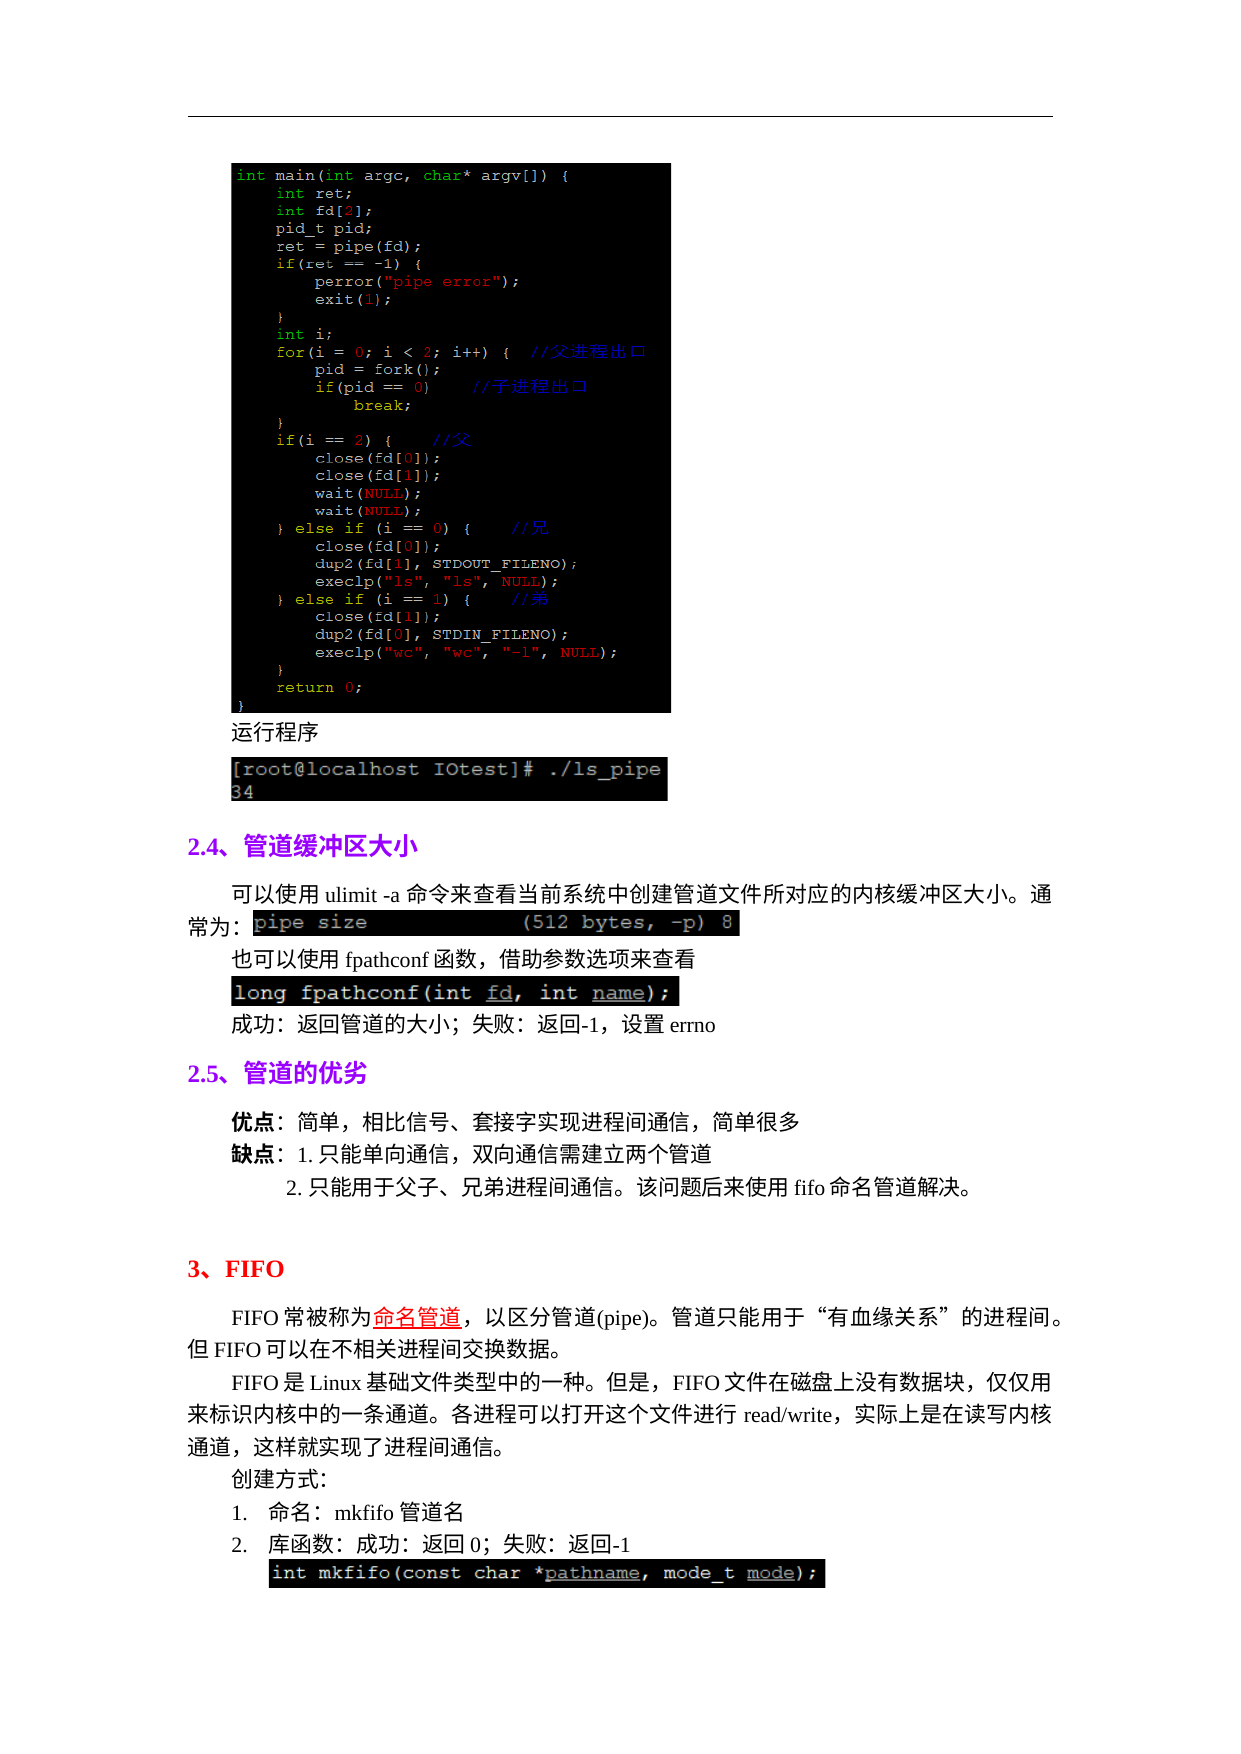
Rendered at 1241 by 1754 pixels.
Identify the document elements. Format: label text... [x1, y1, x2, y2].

text 创建方式： [187, 1462, 1053, 1494]
text FIFO是Linux基础文件类型中的一种。但是，FIFO文件在磁盘上没有数据块，仅仅用来标识内核中的一条通道。各进程可以打开这个文件进行read/write，实际上是在读写内核通道，这样就实现了进程间通信。 [187, 1364, 1053, 1462]
text 可以使用ulimit -a 命令来查看当前系统中创建管道文件所对应的内核缓冲区大小。通常为： [187, 877, 1053, 942]
list 命名：mkfifo 管道名 [231, 1494, 1053, 1527]
text FIFO常被称为命名管道，以区分管道(pipe)。管道只能用于“有血缘关系”的进程间。但FIFO可以在不相关进程间交换数据。 [187, 1299, 1053, 1364]
text 成功：返回管道的大小；失败：返回-1，设置errno [187, 1007, 1053, 1039]
subtitle 3、FIFO [187, 1234, 1053, 1299]
list 库函数：成功：返回0；失败：返回-1 [231, 1527, 1053, 1559]
text 2. 只能用于父子、兄弟进程间通信。该问题后来使用fifo命名管道解决。 [187, 1169, 1053, 1202]
text 运行程序 [187, 714, 1053, 747]
subtitle 2.5、管道的优劣 [187, 1039, 1053, 1104]
text 也可以使用fpathconf函数，借助参数选项来查看 [187, 942, 1053, 974]
subtitle 2.4、管道缓冲区大小 [187, 812, 1053, 877]
text 优点：简单，相比信号、套接字实现进程间通信，简单很多 [187, 1104, 1053, 1137]
text 缺点：1. 只能单向通信，双向通信需建立两个管道 [187, 1137, 1053, 1169]
